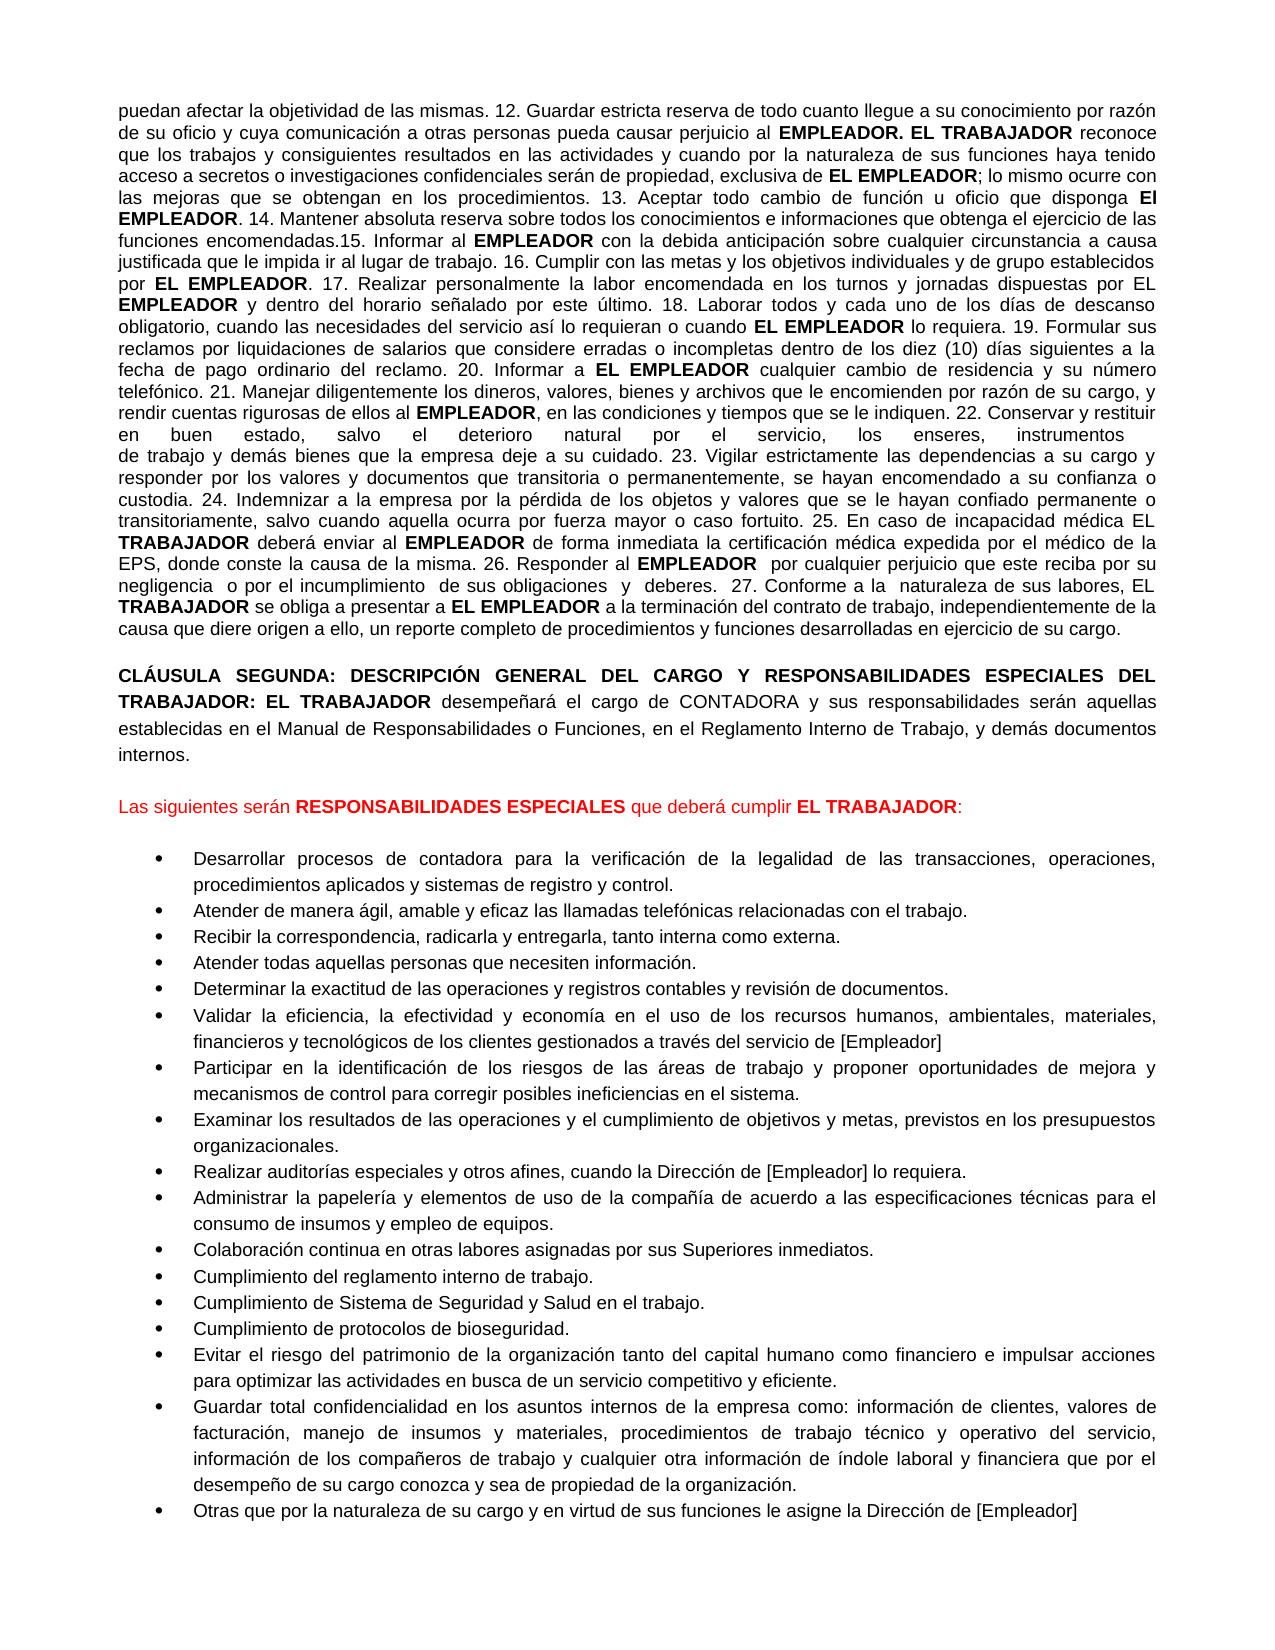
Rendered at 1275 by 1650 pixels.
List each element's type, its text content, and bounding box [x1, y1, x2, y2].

list Atender de manera ágil, amable y eficaz las llamadas telefónicas relacionadas con el trabajo. [156, 900, 1157, 921]
text CLÁUSULA SEGUNDA: DESCRIPCIÓN GENERAL DEL CARGO Y RESPONSABILIDADES ESPECIALES DEL TRABAJADOR: EL TRABAJADOR desempeñará el cargo de CONTADORA y sus responsabilidades serán aquellas establecidas en el Manual de Responsabilidades o Funciones, en el Reglamento Interno de Trabajo, y demás documentos internos. [118, 665, 1157, 765]
list Cumplimiento de Sistema de Seguridad y Salud en el trabajo. [156, 1292, 1157, 1313]
list Atender todas aquellas personas que necesiten información. [156, 952, 1157, 974]
list Colaboración continua en otras labores asignadas por sus Superiores inmediatos. [156, 1239, 1157, 1261]
list Participar en la identificación de los riesgos de las áreas de trabajo y proponer oportunidades de mejora y mecanismos de control para corregir posibles ineficiencias en el sistema. [156, 1057, 1157, 1104]
text Las siguientes serán RESPONSABILIDADES ESPECIALES que deberá cumplir EL TRABAJADOR: [118, 796, 1157, 817]
list Determinar la exactitud de las operaciones y registros contables y revisión de documentos. [156, 978, 1157, 1000]
list Examinar los resultados de las operaciones y el cumplimiento de objetivos y metas, previstos en los presupuestos organizacionales. [156, 1109, 1157, 1156]
list Desarrollar procesos de contadora para la verificación de la legalidad de las transacciones, operaciones, procedimientos aplicados y sistemas de registro y control. [156, 848, 1157, 895]
list Evitar el riesgo del patrimonio de la organización tanto del capital humano como financiero e impulsar acciones para optimizar las actividades en busca de un servicio competitivo y eficiente. [156, 1344, 1157, 1392]
list Administrar la papelería y elementos de uso de la compañía de acuerdo a las especificaciones técnicas para el consumo de insumos y empleo de equipos. [156, 1187, 1157, 1235]
list Otras que por la naturaleza de su cargo y en virtud de sus funciones le asigne la Dirección de [Empleador] [156, 1500, 1157, 1522]
list Recibir la correspondencia, radicarla y entregarla, tanto interna como externa. [156, 926, 1157, 948]
list Realizar auditorías especiales y otros afines, cuando la Dirección de [Empleador] lo requiera. [156, 1161, 1157, 1183]
list Validar la eficiencia, la efectividad y economía en el uso de los recursos humanos, ambientales, materiales, financieros y tecnológicos de los clientes gestionados a través del servicio de [Empleador] [156, 1004, 1157, 1052]
list Cumplimiento de protocolos de bioseguridad. [156, 1318, 1157, 1339]
list Cumplimiento del reglamento interno de trabajo. [156, 1265, 1157, 1287]
